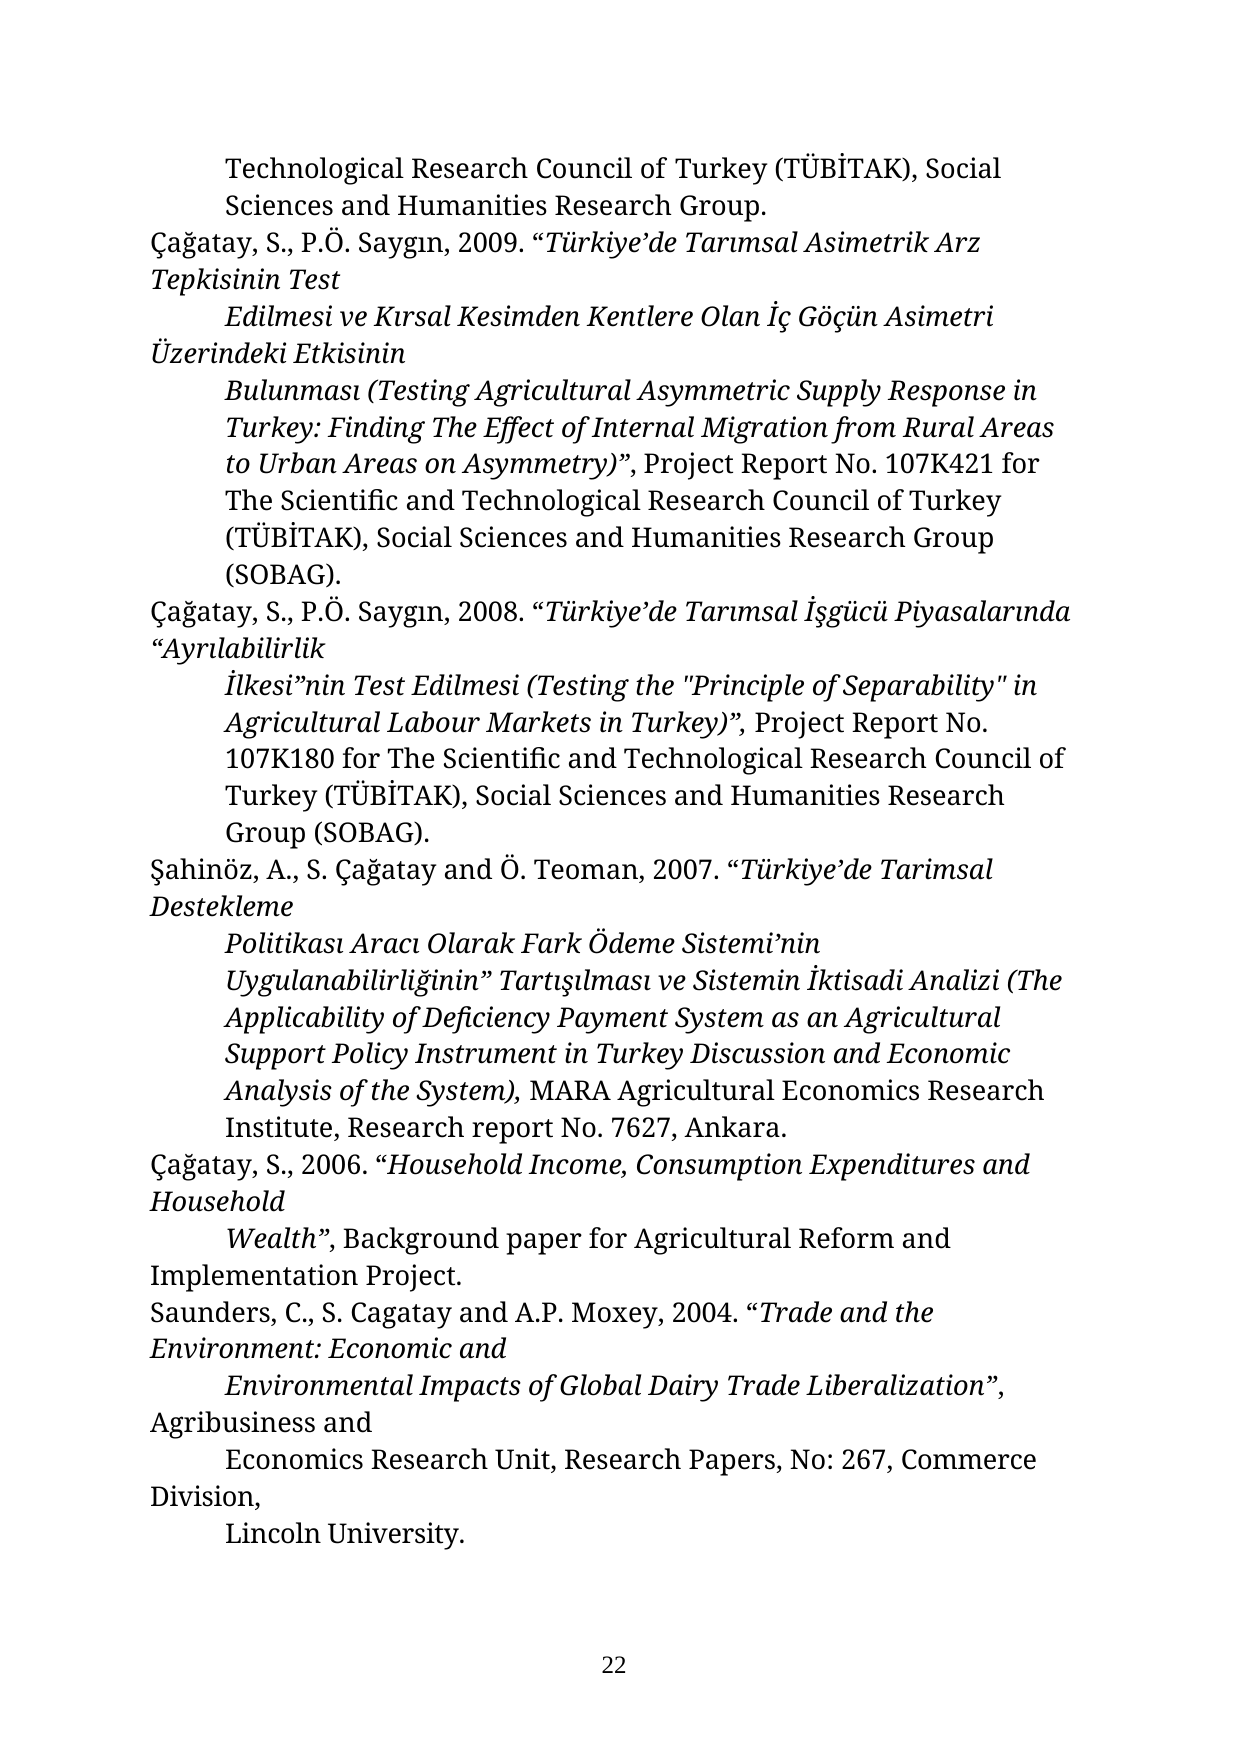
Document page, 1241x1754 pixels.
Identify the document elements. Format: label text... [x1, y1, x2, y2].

text İlkesi”nin Test Edilmesi (Testing the "Principle of Separability" in Agricultural Labour Markets in Turkey)”, Project Report No. 107K180 for The Scientific and Technological Research Council of Turkey (TÜBİTAK), Social Sciences and Humanities Research Group (SOBAG). [225, 666, 1078, 851]
text Saunders, C., S. Cagatay and A.P. Moxey, 2004. “Trade and the Environment: Economic and [150, 1293, 1078, 1367]
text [225, 150, 1078, 224]
text Lincoln University. [150, 1514, 1078, 1551]
text Şahinöz, A., S. Çağatay and Ö. Teoman, 2007. “Türkiye’de Tarimsal Destekleme [150, 851, 1078, 924]
text Çağatay, S., P.Ö. Saygın, 2009. “Türkiye’de Tarımsal Asimetrik Arz Tepkisinin Test [150, 224, 1078, 297]
text Environmental Impacts of Global Dairy Trade Liberalization”, Agribusiness and [150, 1367, 1078, 1441]
text Edilmesi ve Kırsal Kesimden Kentlere Olan İç Göçün Asimetri Üzerindeki Etkisinin [150, 297, 1078, 371]
text Çağatay, S., P.Ö. Saygın, 2008. “Türkiye’de Tarımsal İşgücü Piyasalarında “Ayrılabilirlik [150, 592, 1078, 666]
text Bulunması (Testing Agricultural Asymmetric Supply Response in Turkey: Finding The Effect of Internal Migration from Rural Areas to Urban Areas on Asymmetry)”, Project Report No. 107K421 for The Scientific and Technological Research Council of Turkey (TÜBİTAK), Social Sciences and Humanities Research Group (SOBAG). [225, 371, 1078, 592]
text Wealth”, Background paper for Agricultural Reform and Implementation Project. [150, 1219, 1078, 1293]
text Economics Research Unit, Research Papers, No: 267, Commerce Division, [150, 1441, 1078, 1514]
text Politikası Aracı Olarak Fark Ödeme Sistemi’nin Uygulanabilirliğinin” Tartışılması ve Sistemin İktisadi Analizi (The Applicability of Deficiency Payment System as an Agricultural Support Policy Instrument in Turkey Discussion and Economic Analysis of the System), MARA Agricultural Economics Research Institute, Research report No. 7627, Ankara. [225, 924, 1078, 1146]
text Çağatay, S., 2006. “Household Income, Consumption Expenditures and Household [150, 1146, 1078, 1219]
